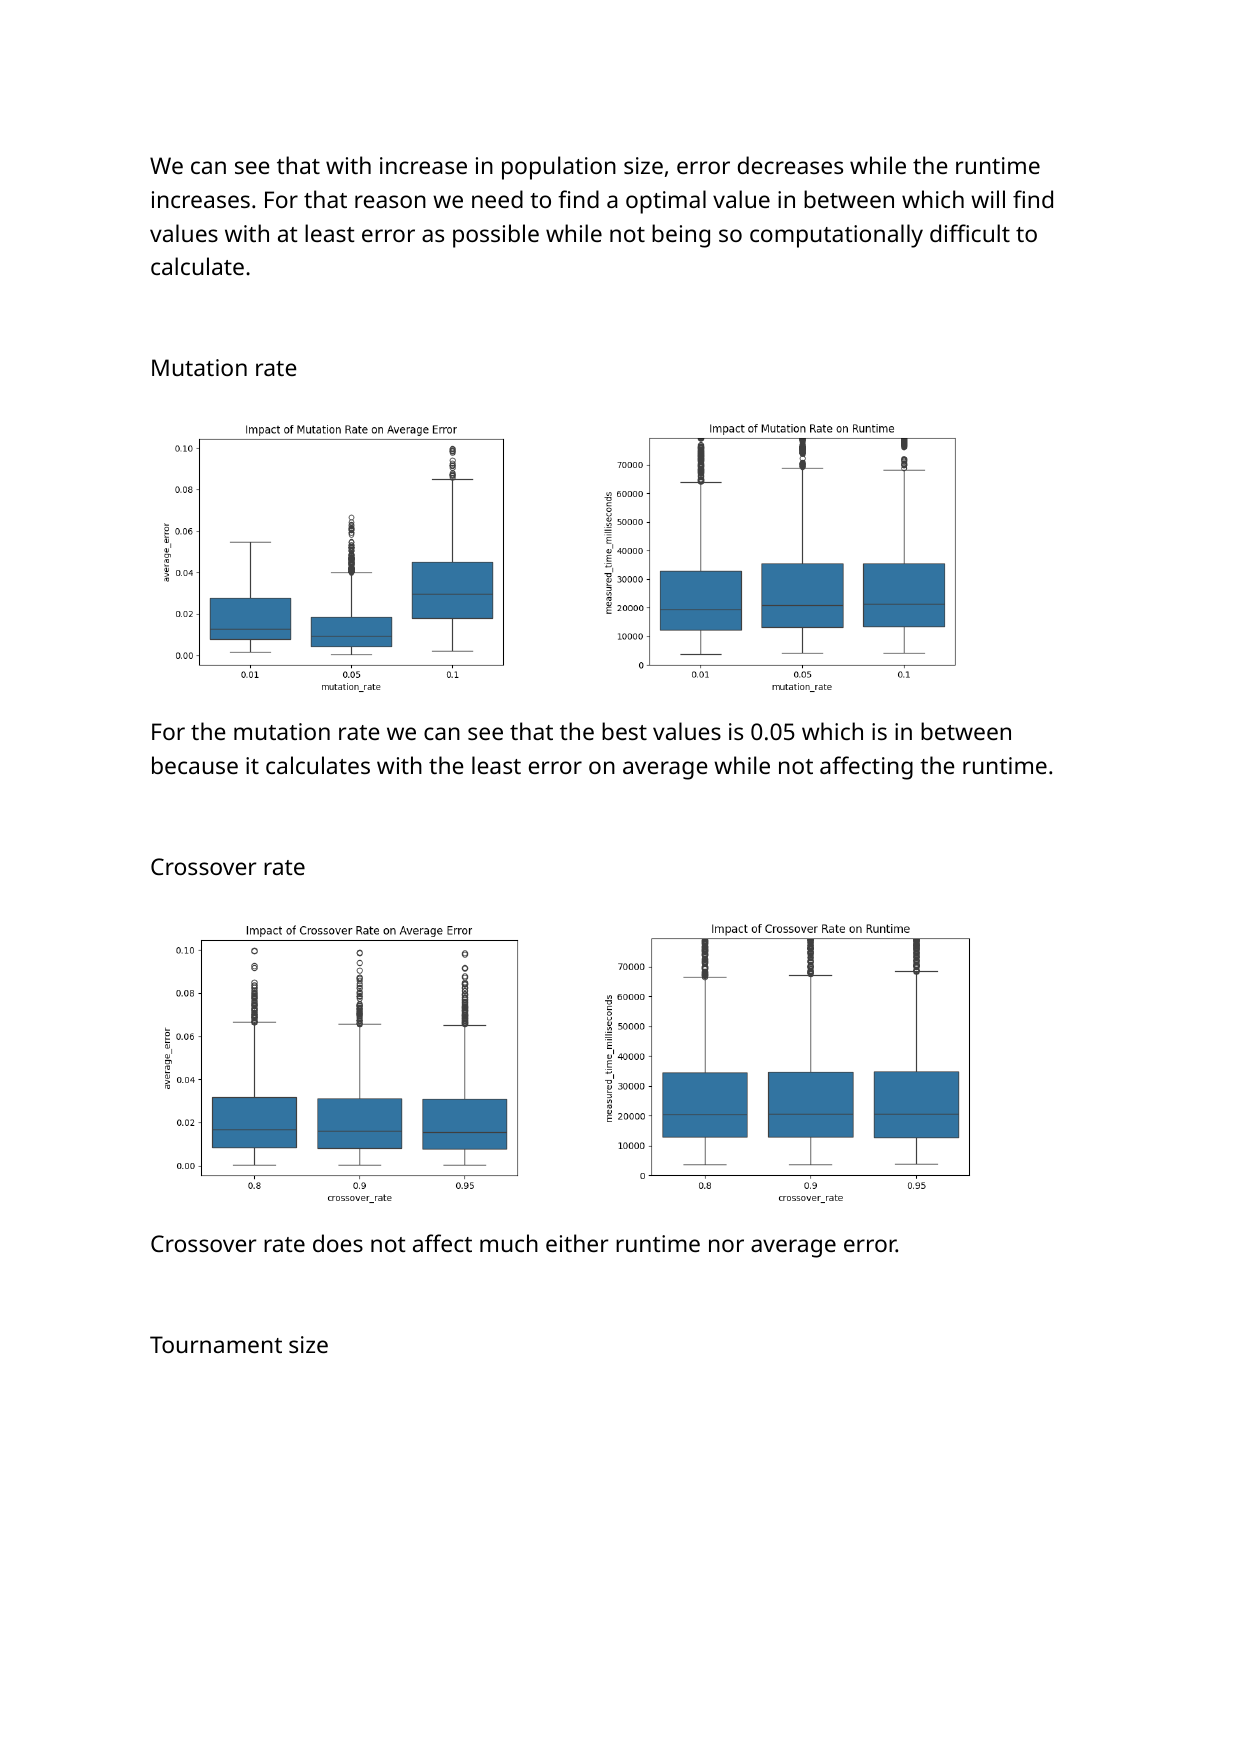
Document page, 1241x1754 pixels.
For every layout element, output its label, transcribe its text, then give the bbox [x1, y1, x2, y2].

picture [600, 402, 994, 697]
text Crossover rate [150, 851, 1090, 882]
text For the mutation rate we can see that the best values is 0.05 which is in between because it calculates with the least error on average while not affecting the runtime. [150, 716, 1090, 781]
text Mutation rate [150, 352, 1090, 383]
picture [150, 403, 542, 697]
text Tournament size [150, 1328, 1090, 1360]
text Crossover rate does not affect much either runtime nor average error. [150, 1228, 1090, 1259]
text We can see that with increase in population size, error decreases while the runtime increases. For that reason we need to find a optimal value in between which will find values with at least error as possible while not being so computationally difficult to calculate. [150, 150, 1090, 282]
picture [150, 903, 558, 1209]
picture [600, 901, 1010, 1209]
